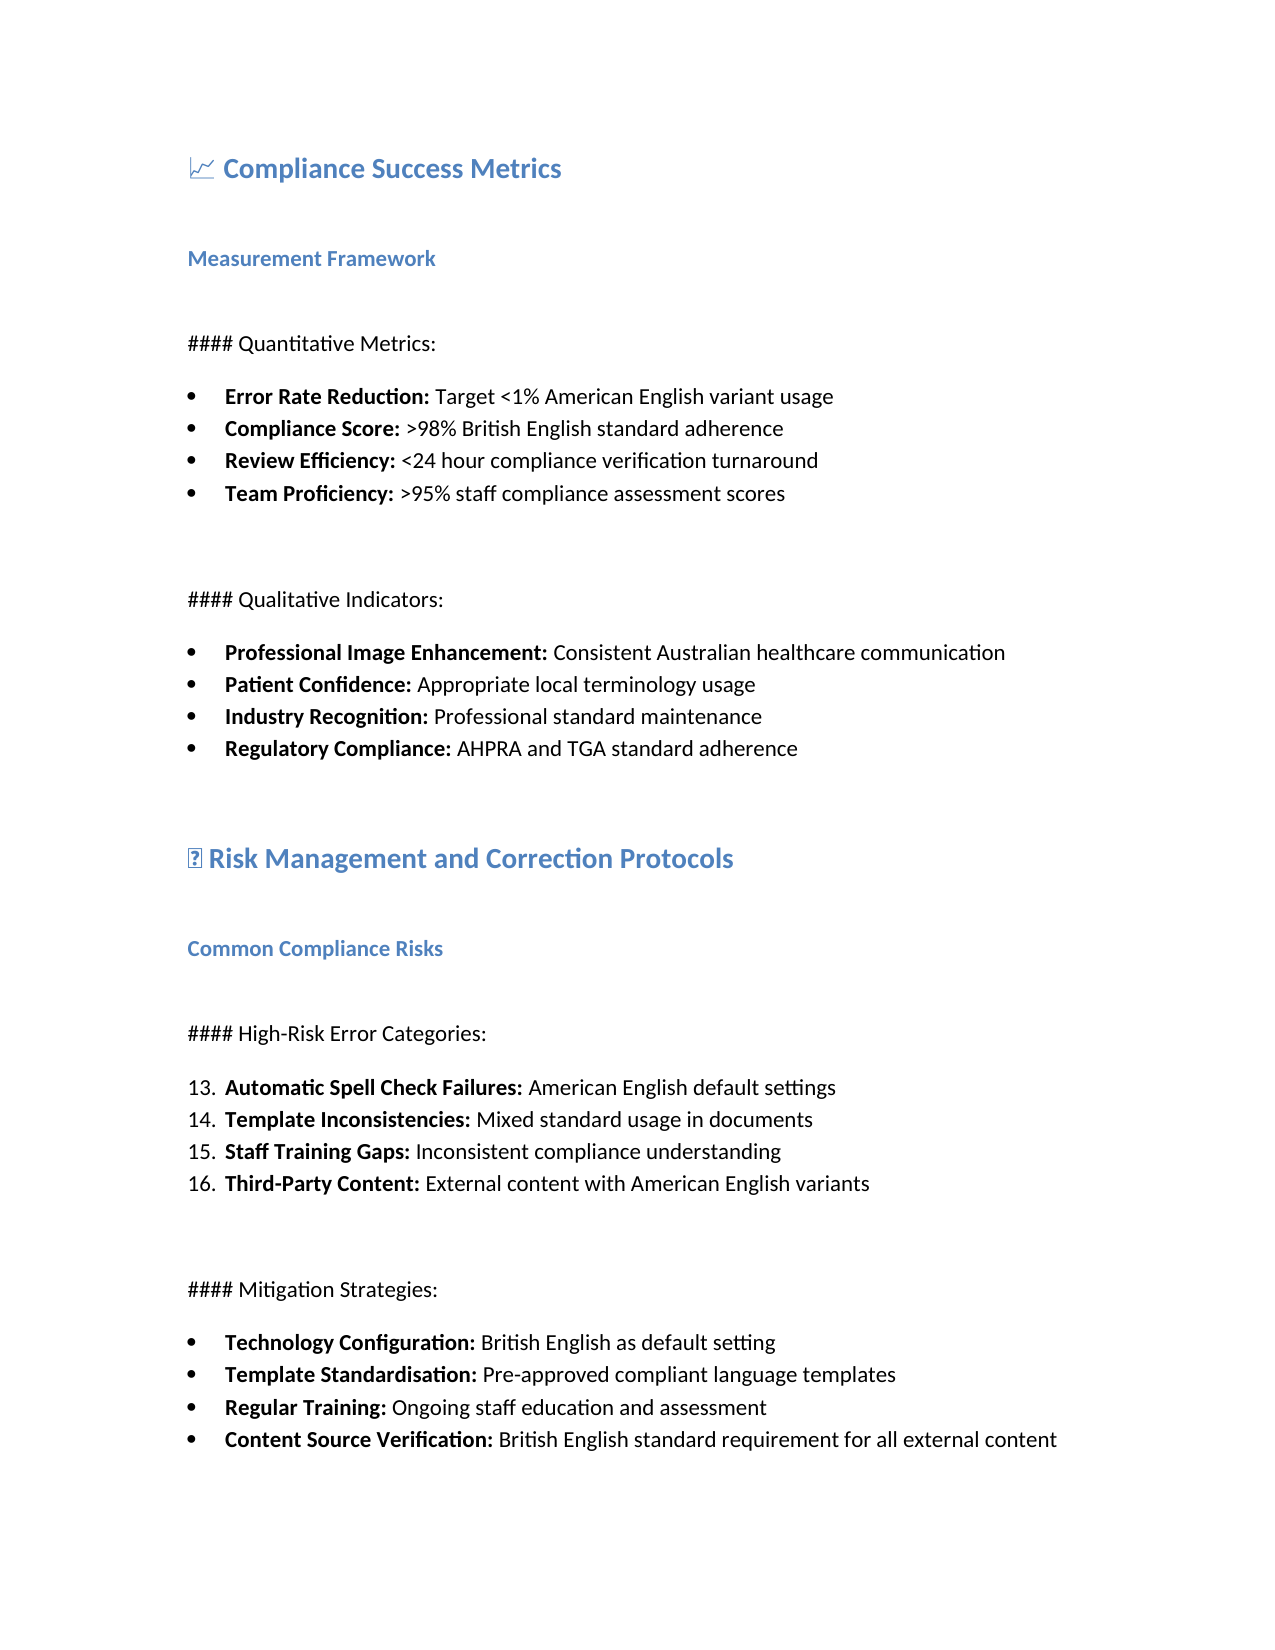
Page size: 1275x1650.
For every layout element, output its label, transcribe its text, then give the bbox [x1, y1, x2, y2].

list Industry Recognition: Professional standard maintenance [187, 702, 1087, 730]
subtitle 🚨 Risk Management and Correction Protocols [187, 840, 1087, 876]
list Patient Confidence: Appropriate local terminology usage [187, 670, 1087, 698]
list Third-Party Content: External content with American English variants [187, 1169, 1087, 1197]
list Error Rate Reduction: Target <1% American English variant usage [187, 382, 1087, 410]
list Automatic Spell Check Failures: American English default settings [187, 1073, 1087, 1101]
list Template Inconsistencies: Mixed standard usage in documents [187, 1105, 1087, 1133]
subtitle 📈 Compliance Success Metrics [187, 150, 1087, 186]
list Professional Image Enhancement: Consistent Australian healthcare communication [187, 638, 1087, 666]
list Regular Training: Ongoing staff education and assessment [187, 1393, 1087, 1421]
subtitle Measurement Framework [187, 244, 1087, 272]
list Technology Configuration: British English as default setting [187, 1328, 1087, 1356]
text #### Quantitative Metrics: [187, 329, 1087, 357]
list Team Proficiency: >95% staff compliance assessment scores [187, 479, 1087, 507]
text #### Mitigation Strategies: [187, 1275, 1087, 1303]
subtitle Common Compliance Risks [187, 934, 1087, 962]
text #### High-Risk Error Categories: [187, 1019, 1087, 1048]
list Staff Training Gaps: Inconsistent compliance understanding [187, 1137, 1087, 1165]
list Regulatory Compliance: AHPRA and TGA standard adherence [187, 734, 1087, 762]
text #### Qualitative Indicators: [187, 585, 1087, 613]
list Template Standardisation: Pre-approved compliant language templates [187, 1360, 1087, 1388]
list Content Source Verification: British English standard requirement for all external content [187, 1425, 1087, 1453]
list Review Efficiency: <24 hour compliance verification turnaround [187, 447, 1087, 474]
list Compliance Score: >98% British English standard adherence [187, 414, 1087, 442]
